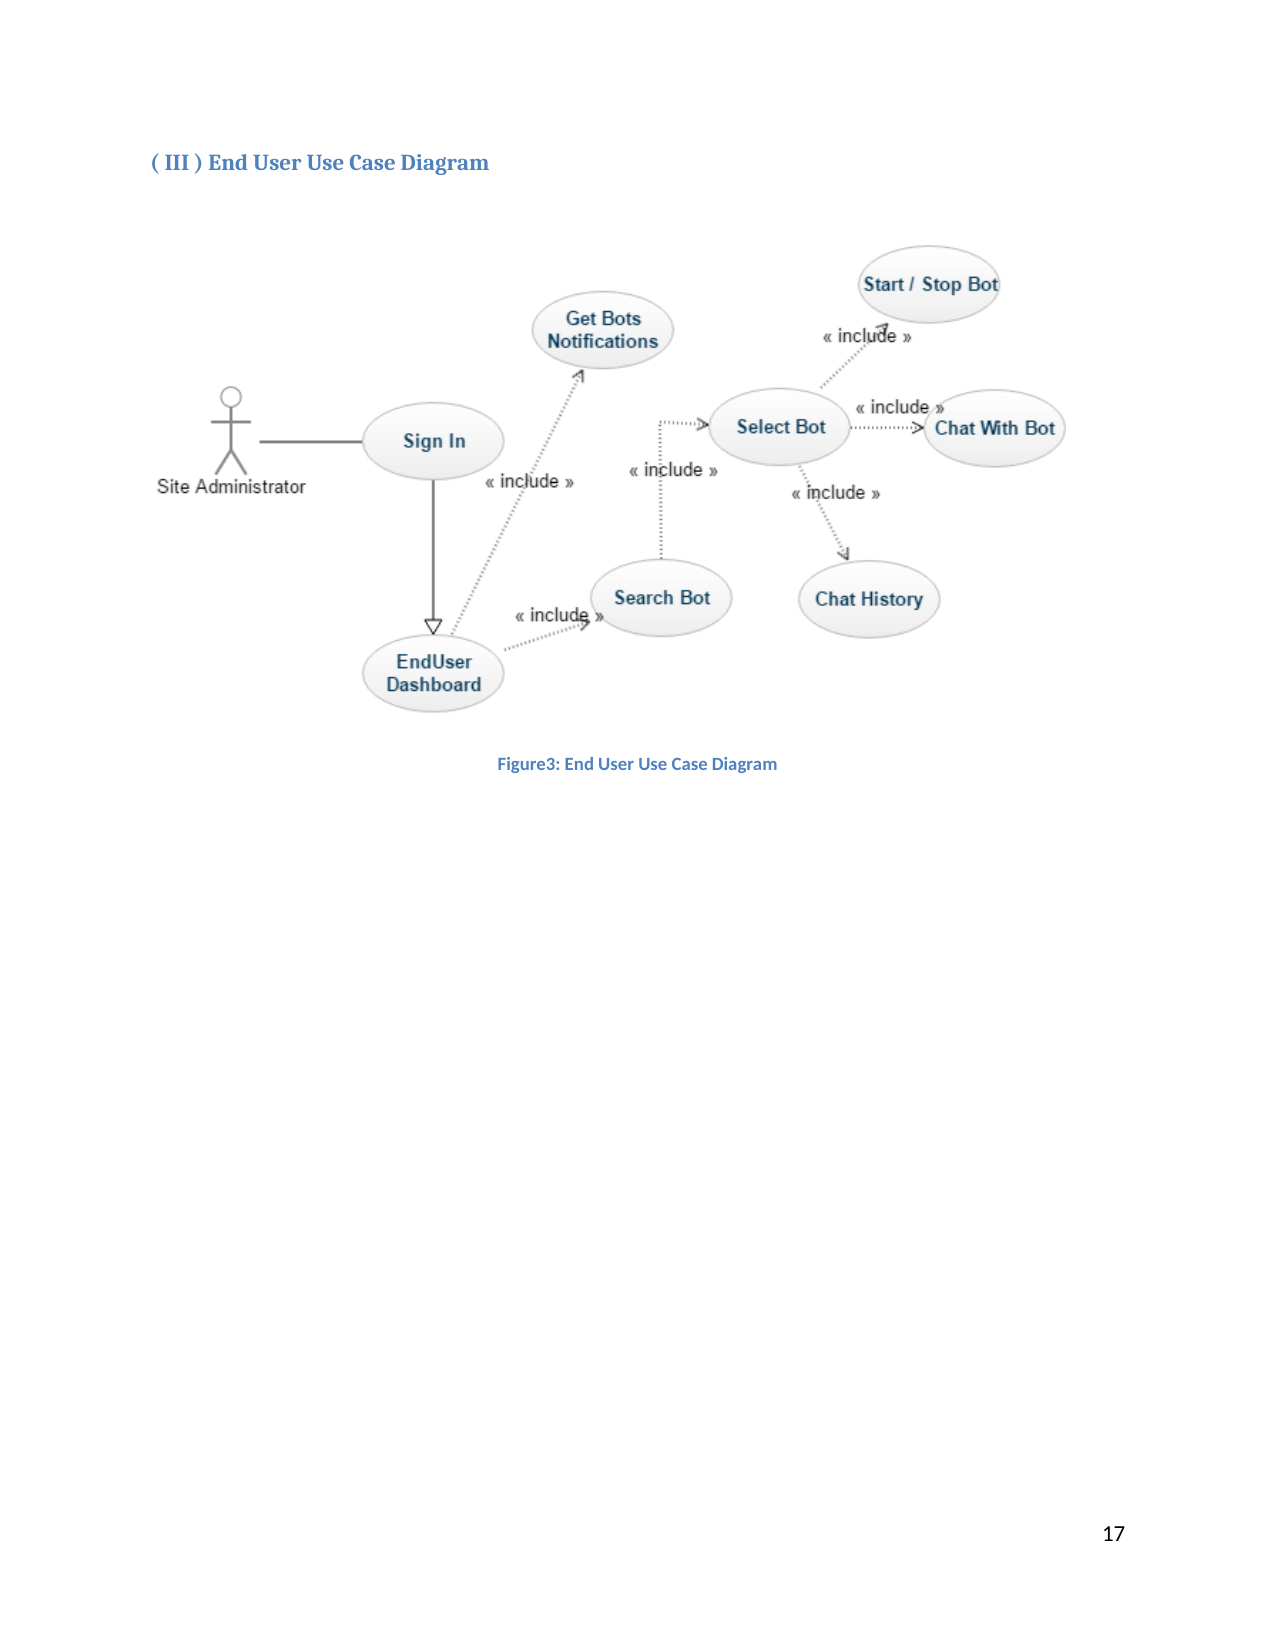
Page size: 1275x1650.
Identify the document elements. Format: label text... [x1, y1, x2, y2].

subtitle ( III ) End User Use Case Diagram [150, 150, 1125, 176]
text Figure3: End User Use Case Diagram [150, 752, 1125, 775]
picture [150, 180, 1125, 727]
